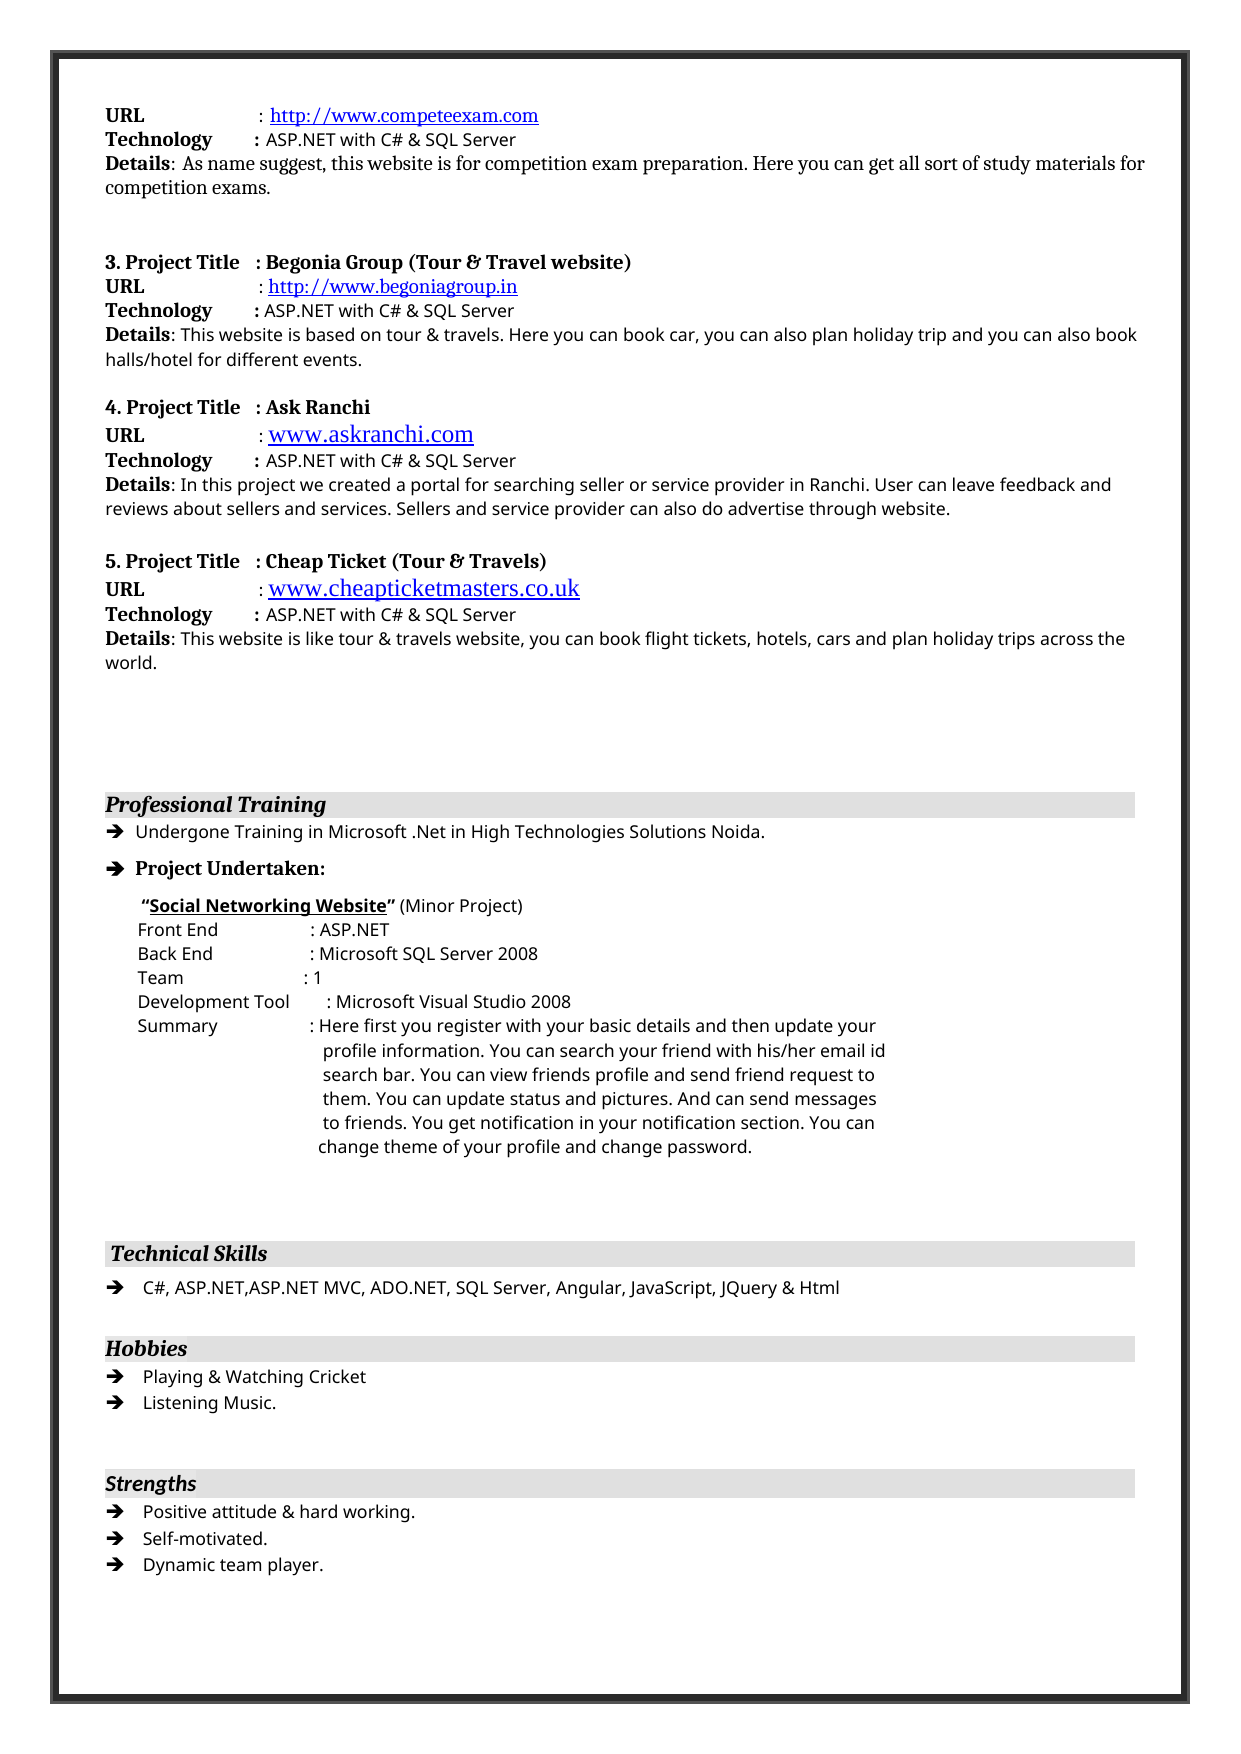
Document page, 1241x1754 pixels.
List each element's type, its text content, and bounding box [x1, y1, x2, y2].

list Playing & Watching Cricket [105, 1364, 1135, 1389]
list Self-motivated. [105, 1526, 1135, 1550]
text Team : 1 [105, 966, 1135, 990]
text 5. Project Title : Cheap Ticket (Tour & Travels) [105, 549, 1173, 573]
list C#, ASP.NET,ASP.NET MVC, ADO.NET, SQL Server, Angular, JavaScript, JQuery & Html [105, 1276, 1135, 1300]
text Strengths [105, 1469, 1135, 1498]
list Positive attitude & hard working. [105, 1500, 1135, 1524]
text Details: In this project we created a portal for searching seller or service provider in Ranchi. User can leave feedback and reviews about sellers and services. Sellers and service provider can also do advertise through website. [105, 472, 1173, 521]
list change theme of your profile and change password. [171, 1135, 1135, 1159]
text Technical Skills [105, 1241, 1135, 1267]
text Details: This website is based on tour & travels. Here you can book car, you can also plan holiday trip and you can also book halls/hotel for different events. [105, 323, 1173, 371]
text Technology : ASP.NET with C# & SQL Server [105, 299, 1173, 323]
text URL : http://www.competeexam.com [105, 104, 1173, 128]
list Listening Music. [105, 1391, 1135, 1415]
text search bar. You can view friends profile and send friend request to [171, 1062, 1135, 1086]
text them. You can update status and pictures. And can send messages [171, 1086, 1135, 1111]
text Development Tool : Microsoft Visual Studio 2008 [105, 990, 1135, 1014]
text URL : www.askranchi.com [105, 419, 1173, 448]
text Hobbies [187, 1336, 1135, 1362]
text “Social Networking Website” (Minor Project) [105, 893, 1135, 917]
text Technology : ASP.NET with C# & SQL Server [105, 448, 1173, 472]
text profile information. You can search your friend with his/her email id [171, 1038, 1135, 1062]
text Technology : ASP.NET with C# & SQL Server [105, 602, 1173, 626]
text to friends. You get notification in your notification section. You can [171, 1111, 1135, 1135]
list Undergone Training in Microsoft .Net in High Technologies Solutions Noida. [105, 820, 1135, 844]
text Summary : Here first you register with your basic details and then update your [105, 1014, 1135, 1038]
text URL : www.cheapticketmasters.co.uk [105, 573, 1173, 602]
text 3. Project Title : Begonia Group (Tour & Travel website) [105, 251, 1173, 275]
text URL : http://www.begoniagroup.in [105, 275, 1173, 299]
text Professional Training [105, 792, 1135, 818]
list Dynamic team player. [105, 1552, 1135, 1576]
text Front End : ASP.NET [105, 917, 1135, 941]
text 4. Project Title : Ask Ranchi [105, 395, 1173, 419]
list Project Undertaken: [105, 857, 1135, 881]
text Details: As name suggest, this website is for competition exam preparation. Here you can get all sort of study materials for competition exams. [105, 152, 1173, 200]
text Details: This website is like tour & travels website, you can book flight tickets, hotels, cars and plan holiday trips across the world. [105, 626, 1173, 674]
text Technology : ASP.NET with C# & SQL Server [105, 128, 1173, 152]
text Back End : Microsoft SQL Server 2008 [105, 941, 1135, 966]
